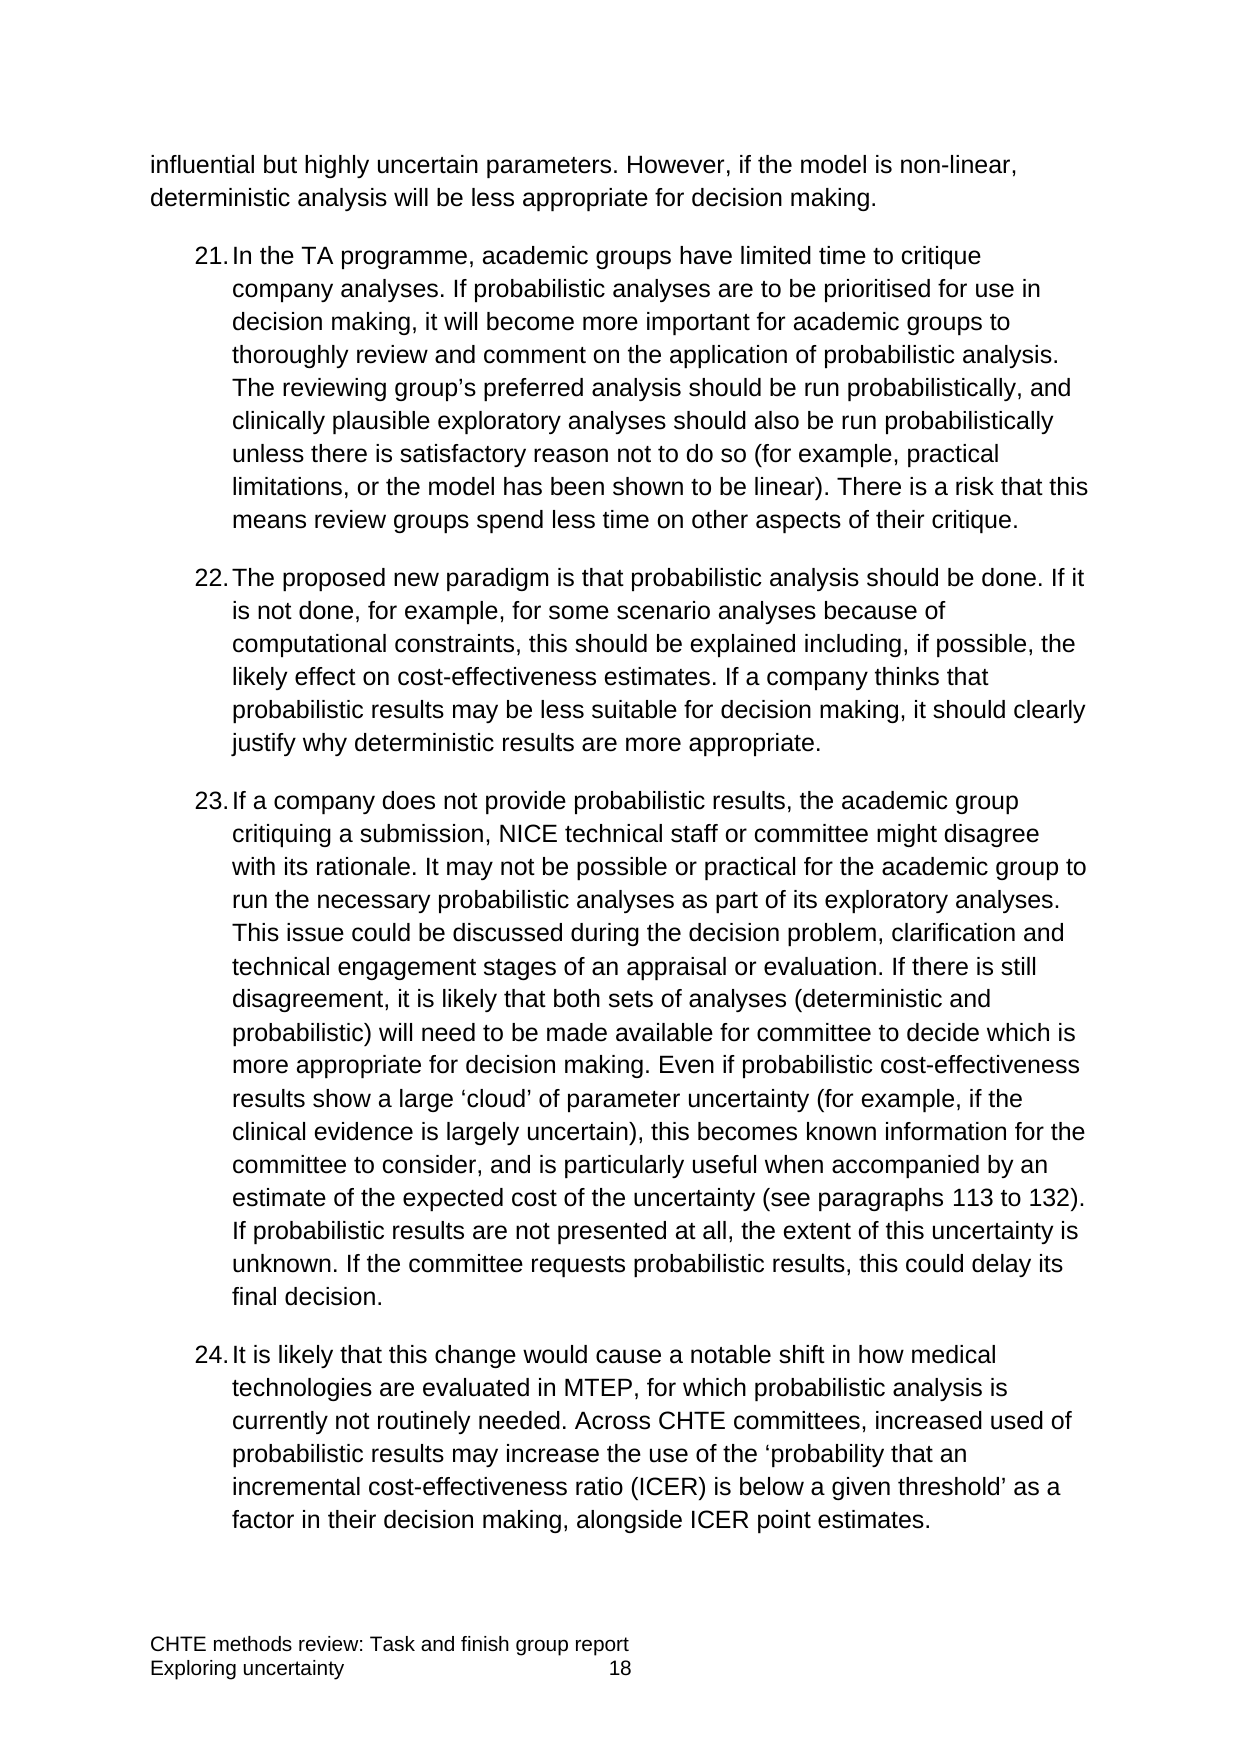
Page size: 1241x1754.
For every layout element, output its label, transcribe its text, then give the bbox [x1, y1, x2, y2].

text In the TA programme, academic groups have limited time to critique company analyses. If probabilistic analyses are to be prioritised for use in decision making, it will become more important for academic groups to thoroughly review and comment on the application of probabilistic analysis. The reviewing group’s preferred analysis should be run probabilistically, and clinically plausible exploratory analyses should also be run probabilistically unless there is satisfactory reason not to do so (for example, practical limitations, or the model has been shown to be linear). There is a risk that this means review groups spend less time on other aspects of their critique. [194, 241, 1090, 534]
text The proposed new paradigm is that probabilistic analysis should be done. If it is not done, for example, for some scenario analyses because of computational constraints, this should be explained including, if possible, the likely effect on cost-effectiveness estimates. If a company thinks that probabilistic results may be less suitable for decision making, it should clearly justify why deterministic results are more appropriate. [194, 563, 1090, 757]
text If a company does not provide probabilistic results, the academic group critiquing a submission, NICE technical staff or committee might disagree with its rationale. It may not be possible or practical for the academic group to run the necessary probabilistic analyses as part of its exploratory analyses. This issue could be discussed during the decision problem, clarification and technical engagement stages of an appraisal or evaluation. If there is still disagreement, it is likely that both sets of analyses (deterministic and probabilistic) will need to be made available for committee to decide which is more appropriate for decision making. Even if probabilistic cost-effectiveness results show a large ‘cloud’ of parameter uncertainty (for example, if the clinical evidence is largely uncertain), this becomes known information for the committee to consider, and is particularly useful when accompanied by an estimate of the expected cost of the uncertainty (see paragraphs 113 to 132). If probabilistic results are not presented at all, the extent of this uncertainty is unknown. If the committee requests probabilistic results, this could delay its final decision. [194, 786, 1090, 1310]
text It is likely that this change would cause a notable shift in how medical technologies are evaluated in MTEP, for which probabilistic analysis is currently not routinely needed. Across CHTE committees, increased used of probabilistic results may increase the use of the ‘probability that an incremental cost-effectiveness ratio (ICER) is below a given threshold’ as a factor in their decision making, alongside ICER point estimates. [194, 1340, 1090, 1533]
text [150, 150, 1090, 212]
